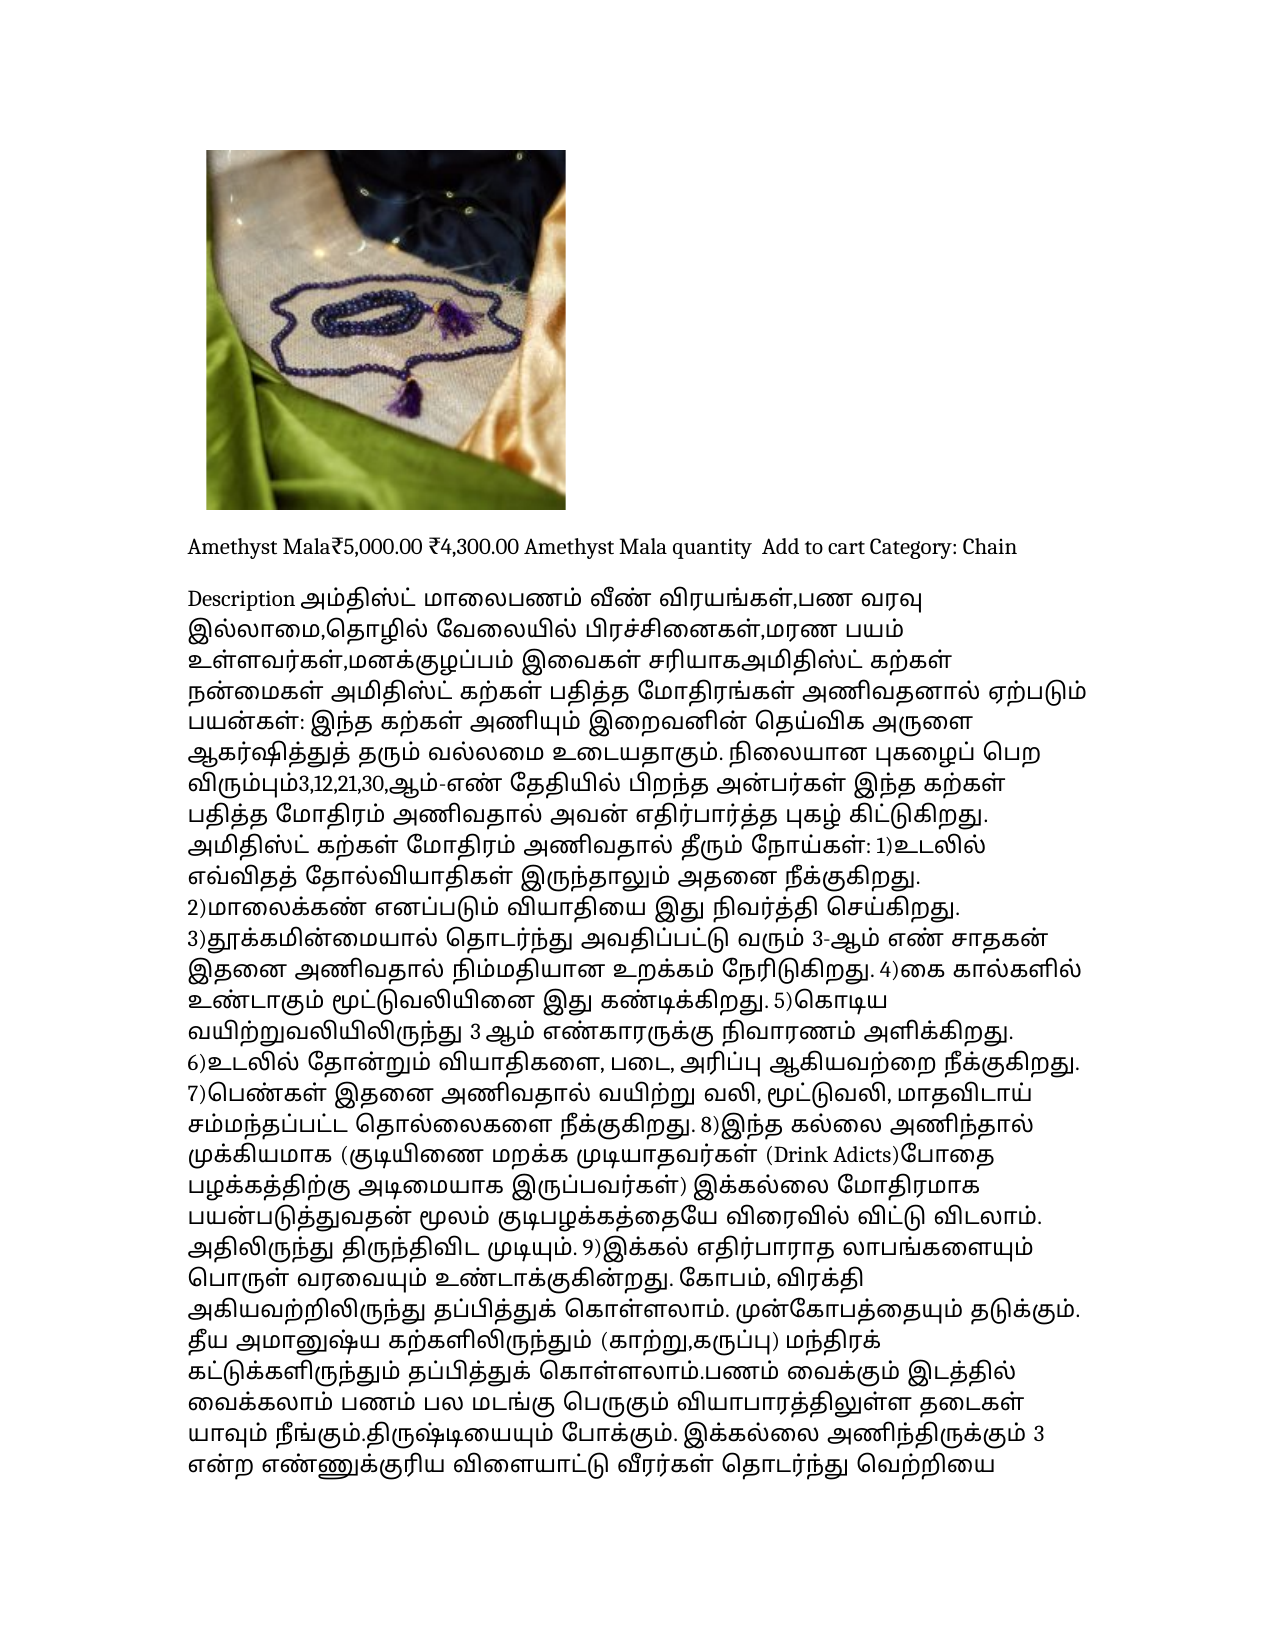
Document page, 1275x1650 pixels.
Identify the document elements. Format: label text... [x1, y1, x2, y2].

picture [206, 150, 566, 510]
text Amethyst Mala₹5,000.00 ₹4,300.00 Amethyst Mala quantity Add to cart Category: Chain [187, 534, 1087, 560]
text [187, 585, 1087, 1477]
